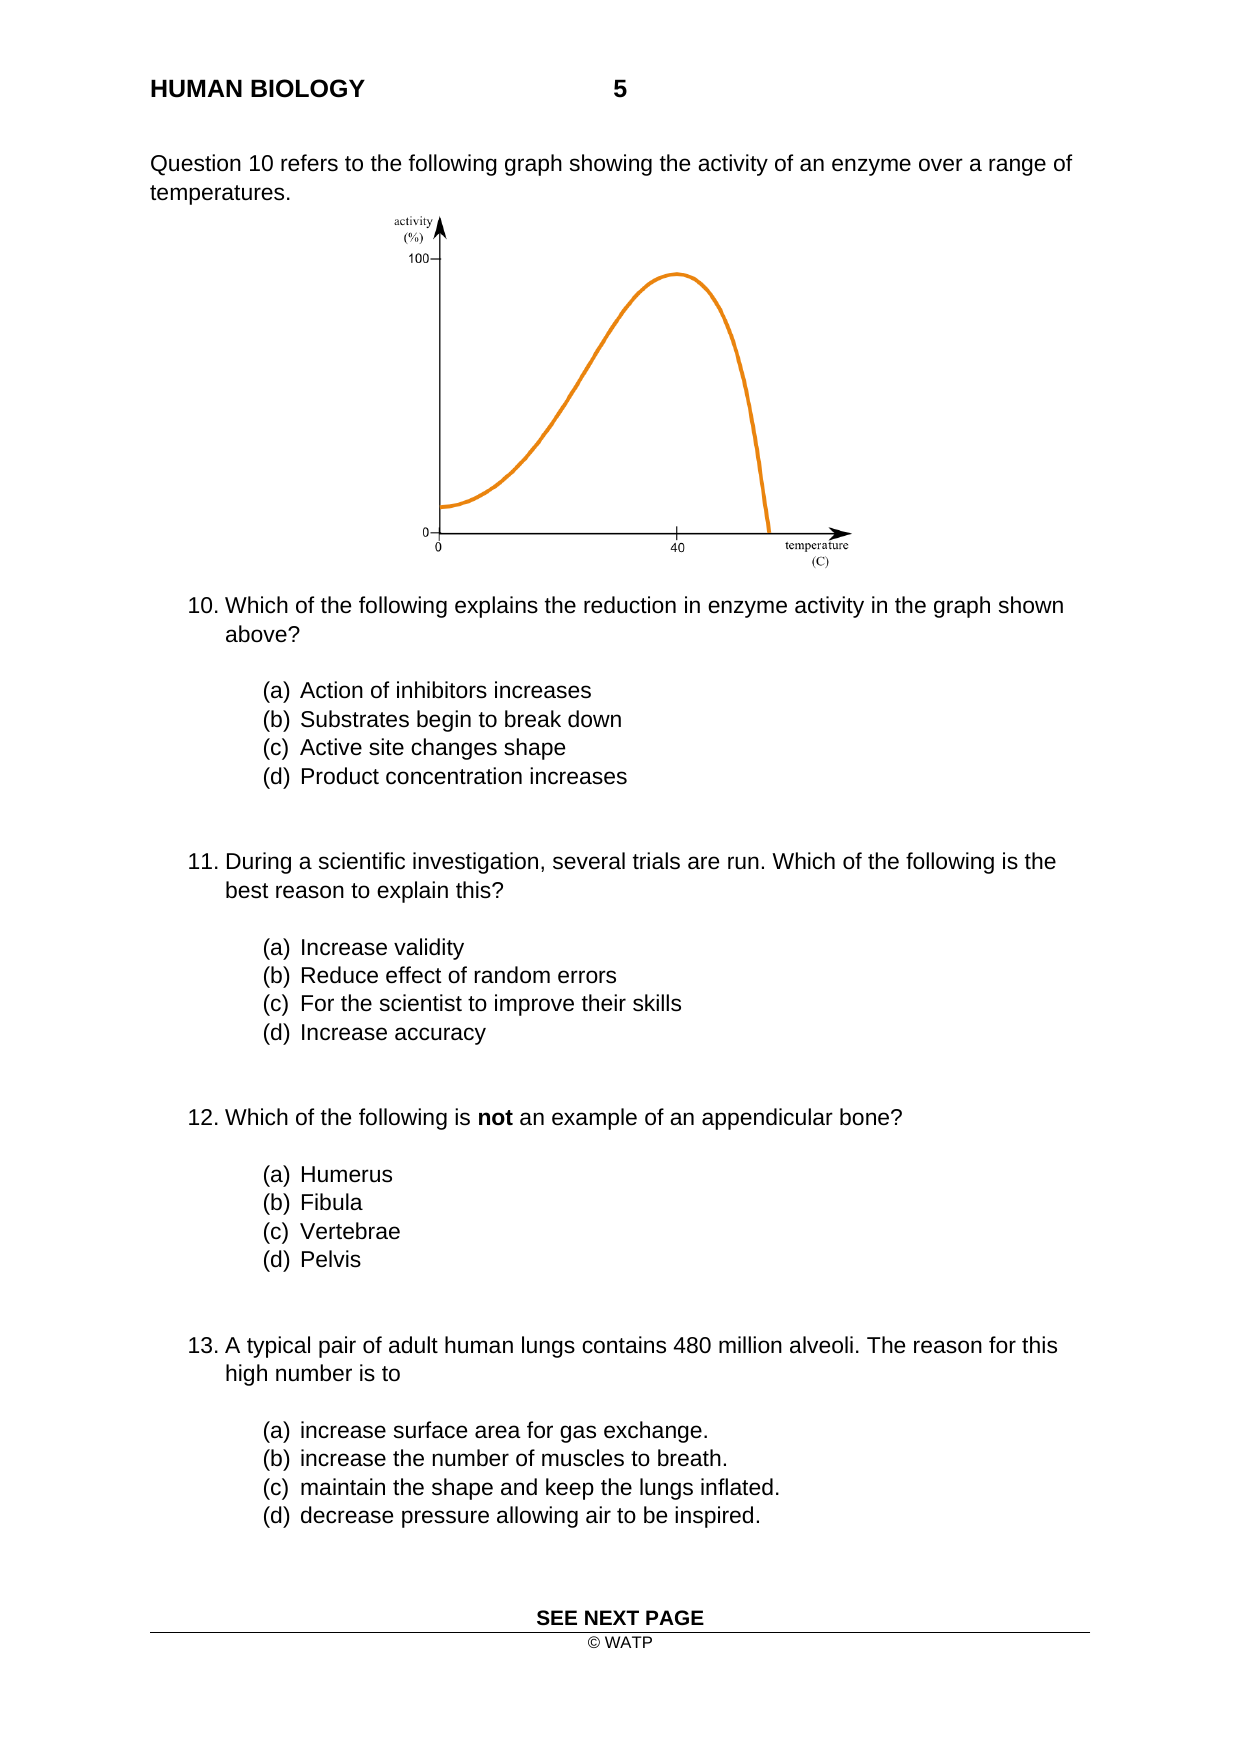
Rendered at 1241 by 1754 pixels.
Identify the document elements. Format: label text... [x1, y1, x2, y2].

list maintain the shape and keep the lungs inflated. [262, 1474, 1090, 1500]
list Humerus [262, 1161, 1090, 1187]
list Substrates begin to break down [262, 706, 1090, 732]
list Which of the following is not an example of an appendicular bone? [187, 1104, 1090, 1130]
list Action of inhibitors increases [262, 677, 1090, 704]
list Product concentration increases [262, 763, 1090, 789]
list For the scientist to improve their skills [262, 990, 1090, 1017]
list decrease pressure allowing air to be inspired. [262, 1502, 1090, 1528]
text Question 10 refers to the following graph showing the activity of an enzyme over a range of temperatures. [150, 150, 1090, 205]
list Increase accuracy [262, 1019, 1090, 1045]
picture [386, 206, 854, 574]
list Increase validity [262, 933, 1090, 960]
list increase surface area for gas exchange. [262, 1417, 1090, 1443]
list Which of the following explains the reduction in enzyme activity in the graph shown above? [187, 592, 1090, 647]
list Fibula [262, 1189, 1090, 1216]
list Active site changes shape [262, 734, 1090, 761]
list Reduce effect of random errors [262, 962, 1090, 988]
list Vertebrae [262, 1218, 1090, 1244]
list Pelvis [262, 1246, 1090, 1273]
list increase the number of muscles to breath. [262, 1445, 1090, 1472]
list During a scientific investigation, several trials are run. Which of the following is the best reason to explain this? [187, 848, 1090, 903]
list A typical pair of adult human lungs contains 480 million alveoli. The reason for this high number is to [187, 1332, 1090, 1386]
